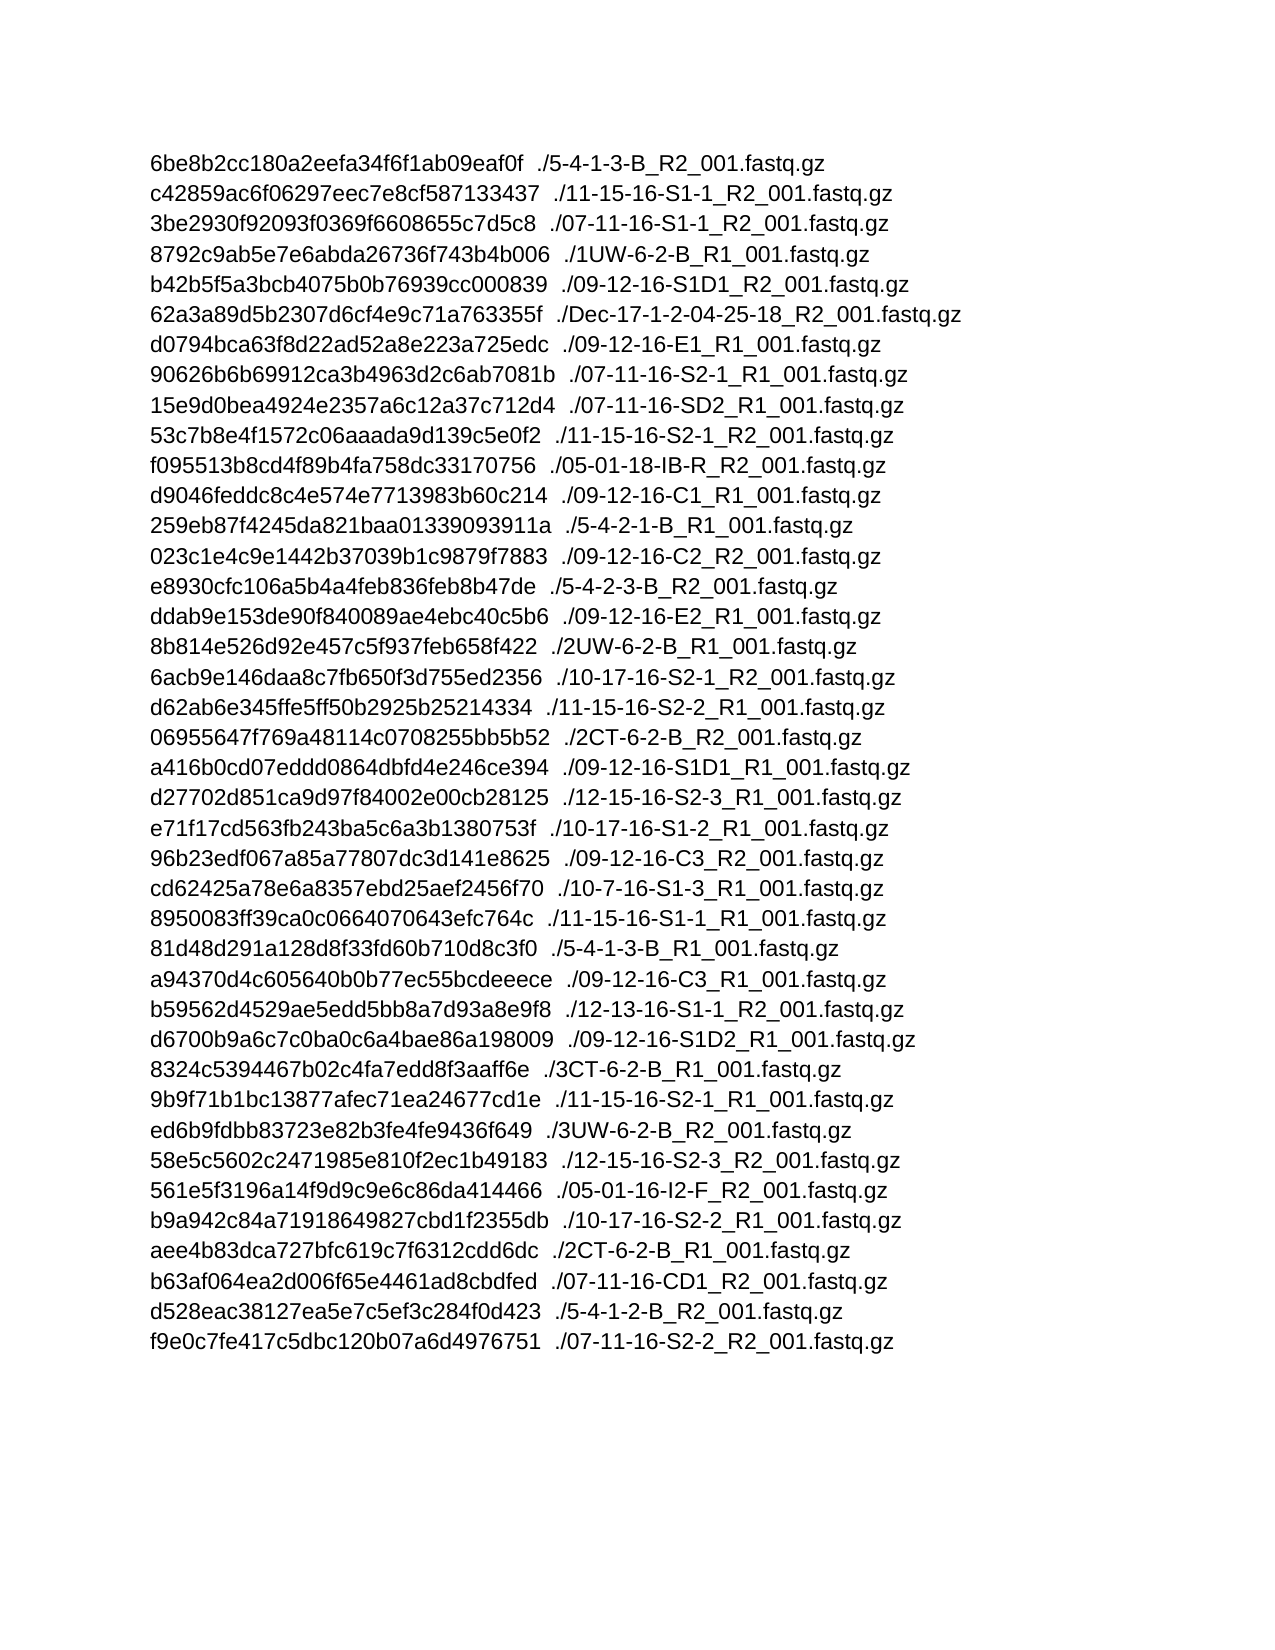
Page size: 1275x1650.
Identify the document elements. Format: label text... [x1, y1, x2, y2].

text d27702d851ca9d97f84002e00cb28125 ./12-15-16-S2-3_R1_001.fastq.gz [150, 784, 1125, 811]
text b59562d4529ae5edd5bb8a7d93a8e9f8 ./12-13-16-S1-1_R2_001.fastq.gz [150, 996, 1125, 1022]
text 53c7b8e4f1572c06aaada9d139c5e0f2 ./11-15-16-S2-1_R2_001.fastq.gz [150, 422, 1125, 448]
text 81d48d291a128d8f33fd60b710d8c3f0 ./5-4-1-3-B_R1_001.fastq.gz [150, 935, 1125, 962]
text 3be2930f92093f0369f6608655c7d5c8 ./07-11-16-S1-1_R2_001.fastq.gz [150, 210, 1125, 237]
text 9b9f71b1bc13877afec71ea24677cd1e ./11-15-16-S2-1_R1_001.fastq.gz [150, 1086, 1125, 1113]
text d9046feddc8c4e574e7713983b60c214 ./09-12-16-C1_R1_001.fastq.gz [150, 482, 1125, 509]
text cd62425a78e6a8357ebd25aef2456f70 ./10-7-16-S1-3_R1_001.fastq.gz [150, 875, 1125, 901]
text e8930cfc106a5b4a4feb836feb8b47de ./5-4-2-3-B_R2_001.fastq.gz [150, 573, 1125, 599]
text b63af064ea2d006f65e4461ad8cbdfed ./07-11-16-CD1_R2_001.fastq.gz [150, 1268, 1125, 1294]
text 8324c5394467b02c4fa7edd8f3aaff6e ./3CT-6-2-B_R1_001.fastq.gz [150, 1056, 1125, 1083]
text a416b0cd07eddd0864dbfd4e246ce394 ./09-12-16-S1D1_R1_001.fastq.gz [150, 754, 1125, 781]
text 6acb9e146daa8c7fb650f3d755ed2356 ./10-17-16-S2-1_R2_001.fastq.gz [150, 663, 1125, 690]
text 8950083ff39ca0c0664070643efc764c ./11-15-16-S1-1_R1_001.fastq.gz [150, 905, 1125, 932]
text b9a942c84a71918649827cbd1f2355db ./10-17-16-S2-2_R1_001.fastq.gz [150, 1207, 1125, 1234]
text e71f17cd563fb243ba5c6a3b1380753f ./10-17-16-S1-2_R1_001.fastq.gz [150, 814, 1125, 841]
text 96b23edf067a85a77807dc3d141e8625 ./09-12-16-C3_R2_001.fastq.gz [150, 845, 1125, 871]
text d62ab6e345ffe5ff50b2925b25214334 ./11-15-16-S2-2_R1_001.fastq.gz [150, 694, 1125, 720]
text 259eb87f4245da821baa01339093911a ./5-4-2-1-B_R1_001.fastq.gz [150, 512, 1125, 539]
text 8b814e526d92e457c5f937feb658f422 ./2UW-6-2-B_R1_001.fastq.gz [150, 633, 1125, 660]
text ddab9e153de90f840089ae4ebc40c5b6 ./09-12-16-E2_R1_001.fastq.gz [150, 603, 1125, 629]
text 8792c9ab5e7e6abda26736f743b4b006 ./1UW-6-2-B_R1_001.fastq.gz [150, 241, 1125, 267]
text 90626b6b69912ca3b4963d2c6ab7081b ./07-11-16-S2-1_R1_001.fastq.gz [150, 361, 1125, 388]
text ed6b9fdbb83723e82b3fe4fe9436f649 ./3UW-6-2-B_R2_001.fastq.gz [150, 1117, 1125, 1143]
text c42859ac6f06297eec7e8cf587133437 ./11-15-16-S1-1_R2_001.fastq.gz [150, 180, 1125, 207]
text 62a3a89d5b2307d6cf4e9c71a763355f ./Dec-17-1-2-04-25-18_R2_001.fastq.gz [150, 301, 1125, 327]
text d0794bca63f8d22ad52a8e223a725edc ./09-12-16-E1_R1_001.fastq.gz [150, 331, 1125, 358]
text 15e9d0bea4924e2357a6c12a37c712d4 ./07-11-16-SD2_R1_001.fastq.gz [150, 392, 1125, 418]
text b42b5f5a3bcb4075b0b76939cc000839 ./09-12-16-S1D1_R2_001.fastq.gz [150, 271, 1125, 297]
text a94370d4c605640b0b77ec55bcdeeece ./09-12-16-C3_R1_001.fastq.gz [150, 966, 1125, 992]
text aee4b83dca727bfc619c7f6312cdd6dc ./2CT-6-2-B_R1_001.fastq.gz [150, 1237, 1125, 1264]
text f9e0c7fe417c5dbc120b07a6d4976751 ./07-11-16-S2-2_R2_001.fastq.gz [150, 1328, 1125, 1354]
text 6be8b2cc180a2eefa34f6f1ab09eaf0f ./5-4-1-3-B_R2_001.fastq.gz [150, 150, 1125, 176]
text 58e5c5602c2471985e810f2ec1b49183 ./12-15-16-S2-3_R2_001.fastq.gz [150, 1147, 1125, 1173]
text f095513b8cd4f89b4fa758dc33170756 ./05-01-18-IB-R_R2_001.fastq.gz [150, 452, 1125, 478]
text 06955647f769a48114c0708255bb5b52 ./2CT-6-2-B_R2_001.fastq.gz [150, 724, 1125, 750]
text d528eac38127ea5e7c5ef3c284f0d423 ./5-4-1-2-B_R2_001.fastq.gz [150, 1298, 1125, 1324]
text 561e5f3196a14f9d9c9e6c86da414466 ./05-01-16-I2-F_R2_001.fastq.gz [150, 1177, 1125, 1203]
text 023c1e4c9e1442b37039b1c9879f7883 ./09-12-16-C2_R2_001.fastq.gz [150, 543, 1125, 569]
text d6700b9a6c7c0ba0c6a4bae86a198009 ./09-12-16-S1D2_R1_001.fastq.gz [150, 1026, 1125, 1052]
